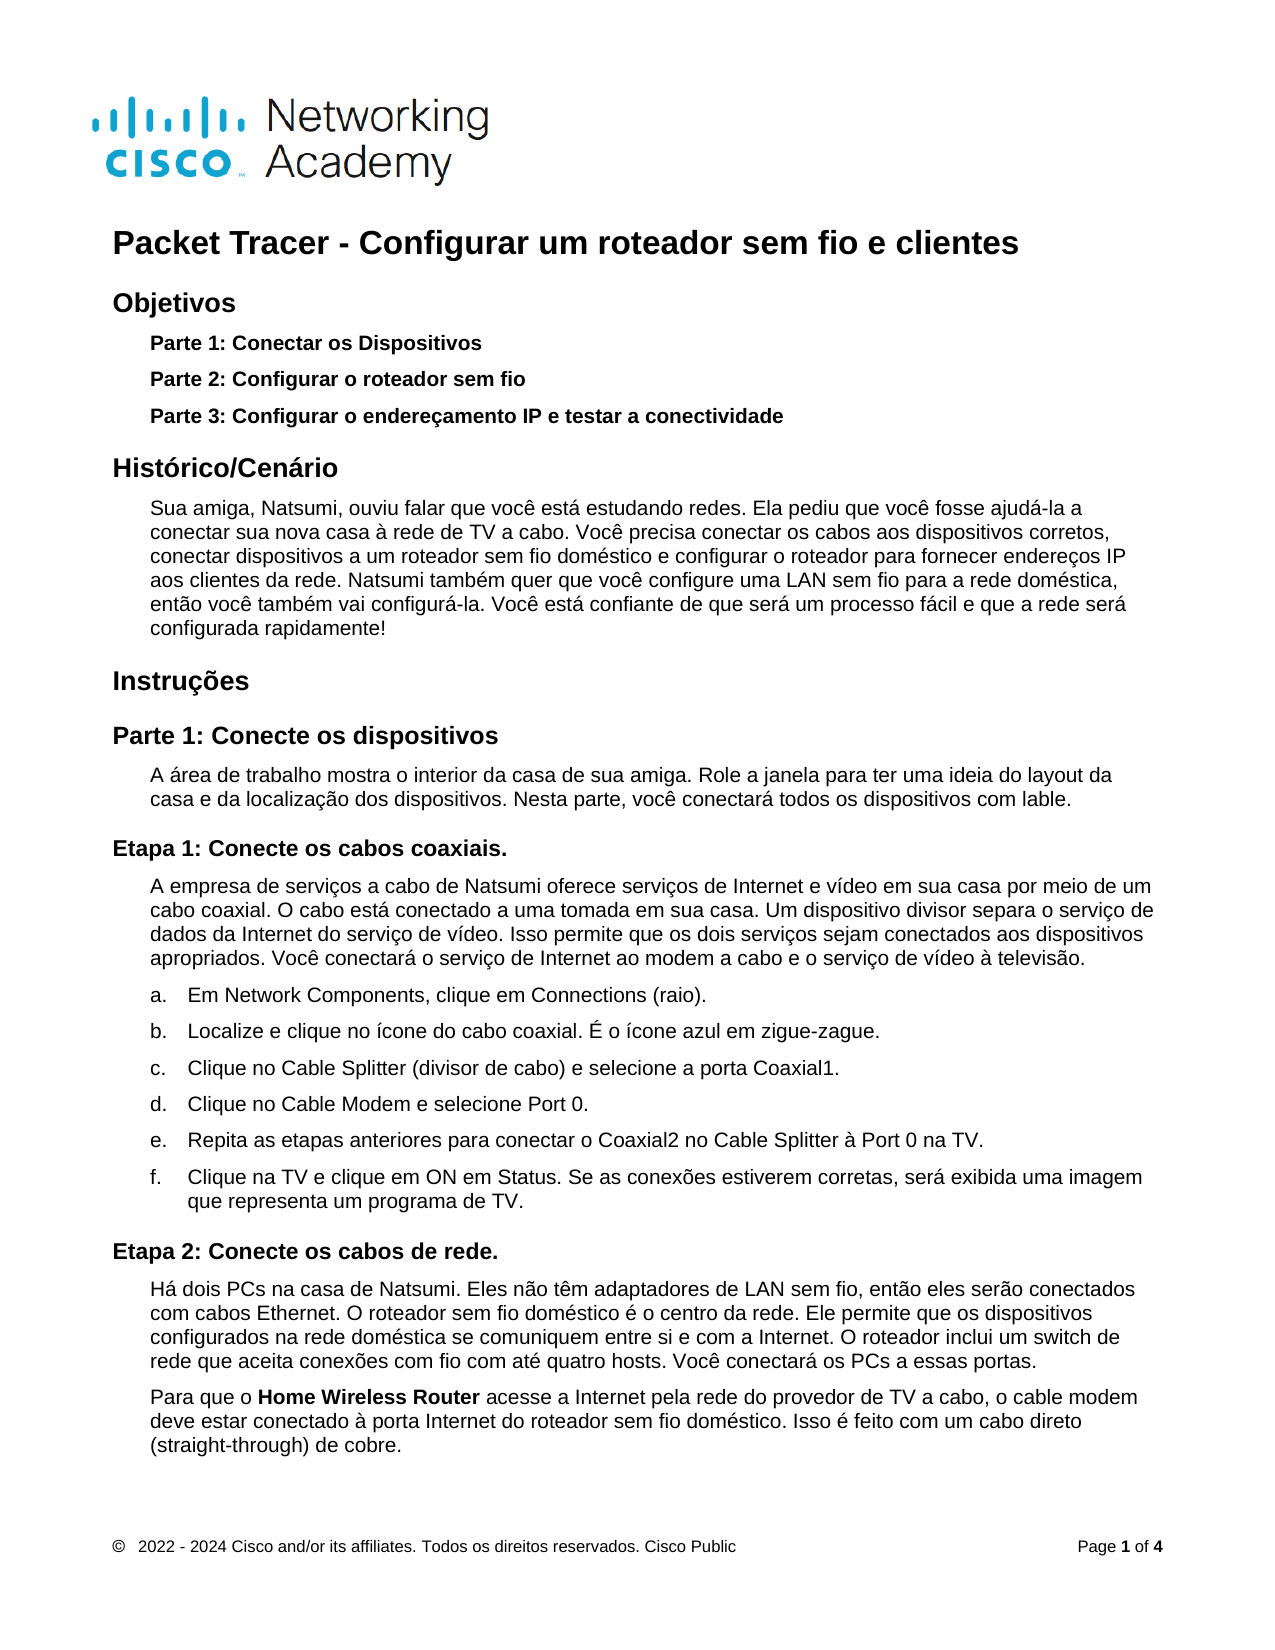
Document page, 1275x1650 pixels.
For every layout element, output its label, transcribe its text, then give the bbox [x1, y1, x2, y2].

text Há dois PCs na casa de Natsumi. Eles não têm adaptadores de LAN sem fio, então eles serão conectados com cabos Ethernet. O roteador sem fio doméstico é o centro da rede. Ele permite que os dispositivos configurados na rede doméstica se comuniquem entre si e com a Internet. O roteador inclui um switch de rede que aceita conexões com fio com até quatro hosts. Você conectará os PCs a essas portas. [150, 1277, 1162, 1372]
text A empresa de serviços a cabo de Natsumi oferece serviços de Internet e vídeo em sua casa por meio de um cabo coaxial. O cabo está conectado a uma tomada em sua casa. Um dispositivo divisor separa o serviço de dados da Internet do serviço de vídeo. Isso permite que os dois serviços sejam conectados aos dispositivos apropriados. Você conectará o serviço de Internet ao modem a cabo e o serviço de vídeo à televisão. [150, 874, 1162, 970]
subtitle Conecte os dispositivos [112, 721, 1162, 750]
text Repita as etapas anteriores para conectar o Coaxial2 no Cable Splitter à Port 0 na TV. [150, 1128, 1162, 1152]
text Em Network Components, clique em Connections (raio). [150, 982, 1162, 1006]
picture [82, 81, 507, 214]
text Clique no Cable Splitter (divisor de cabo) e selecione a porta Coaxial1. [150, 1055, 1162, 1079]
subtitle Conecte os cabos coaxiais. [112, 835, 1162, 862]
text Parte 1: Conectar os Dispositivos [150, 331, 1162, 354]
text Parte 3: Configurar o endereçamento IP e testar a conectividade [150, 403, 1162, 427]
subtitle Conecte os cabos de rede. [112, 1238, 1162, 1264]
text Localize e clique no ícone do cabo coaxial. É o ícone azul em zigue-zague. [150, 1019, 1162, 1043]
text Clique na TV e clique em ON em Status. Se as conexões estiverem corretas, será exibida uma imagem que representa um programa de TV. [150, 1165, 1162, 1213]
text Clique no Cable Modem e selecione Port 0. [150, 1092, 1162, 1116]
text Sua amiga, Natsumi, ouviu falar que você está estudando redes. Ela pediu que você fosse ajudá-la a conectar sua nova casa à rede de TV a cabo. Você precisa conectar os cabos aos dispositivos corretos, conectar dispositivos a um roteador sem fio doméstico e configurar o roteador para fornecer endereços IP aos clientes da rede. Natsumi também quer que você configure uma LAN sem fio para a rede doméstica, então você também vai configurá-la. Você está confiante de que será um processo fácil e que a rede será configurada rapidamente! [150, 496, 1162, 640]
subtitle Histórico/Cenário [112, 452, 1162, 484]
text Parte 2: Configurar o roteador sem fio [150, 367, 1162, 391]
text A área de trabalho mostra o interior da casa de sua amiga. Role a janela para ter uma ideia do layout da casa e da localização dos dispositivos. Nesta parte, você conectará todos os dispositivos com lable. [150, 762, 1162, 810]
subtitle Objetivos [112, 287, 1162, 318]
subtitle Instruções [112, 665, 1162, 696]
text Para que o Home Wireless Router acesse a Internet pela rede do provedor de TV a cabo, o cable modem deve estar conectado à porta Internet do roteador sem fio doméstico. Isso é feito com um cabo direto (straight-through) de cobre. [150, 1385, 1162, 1457]
